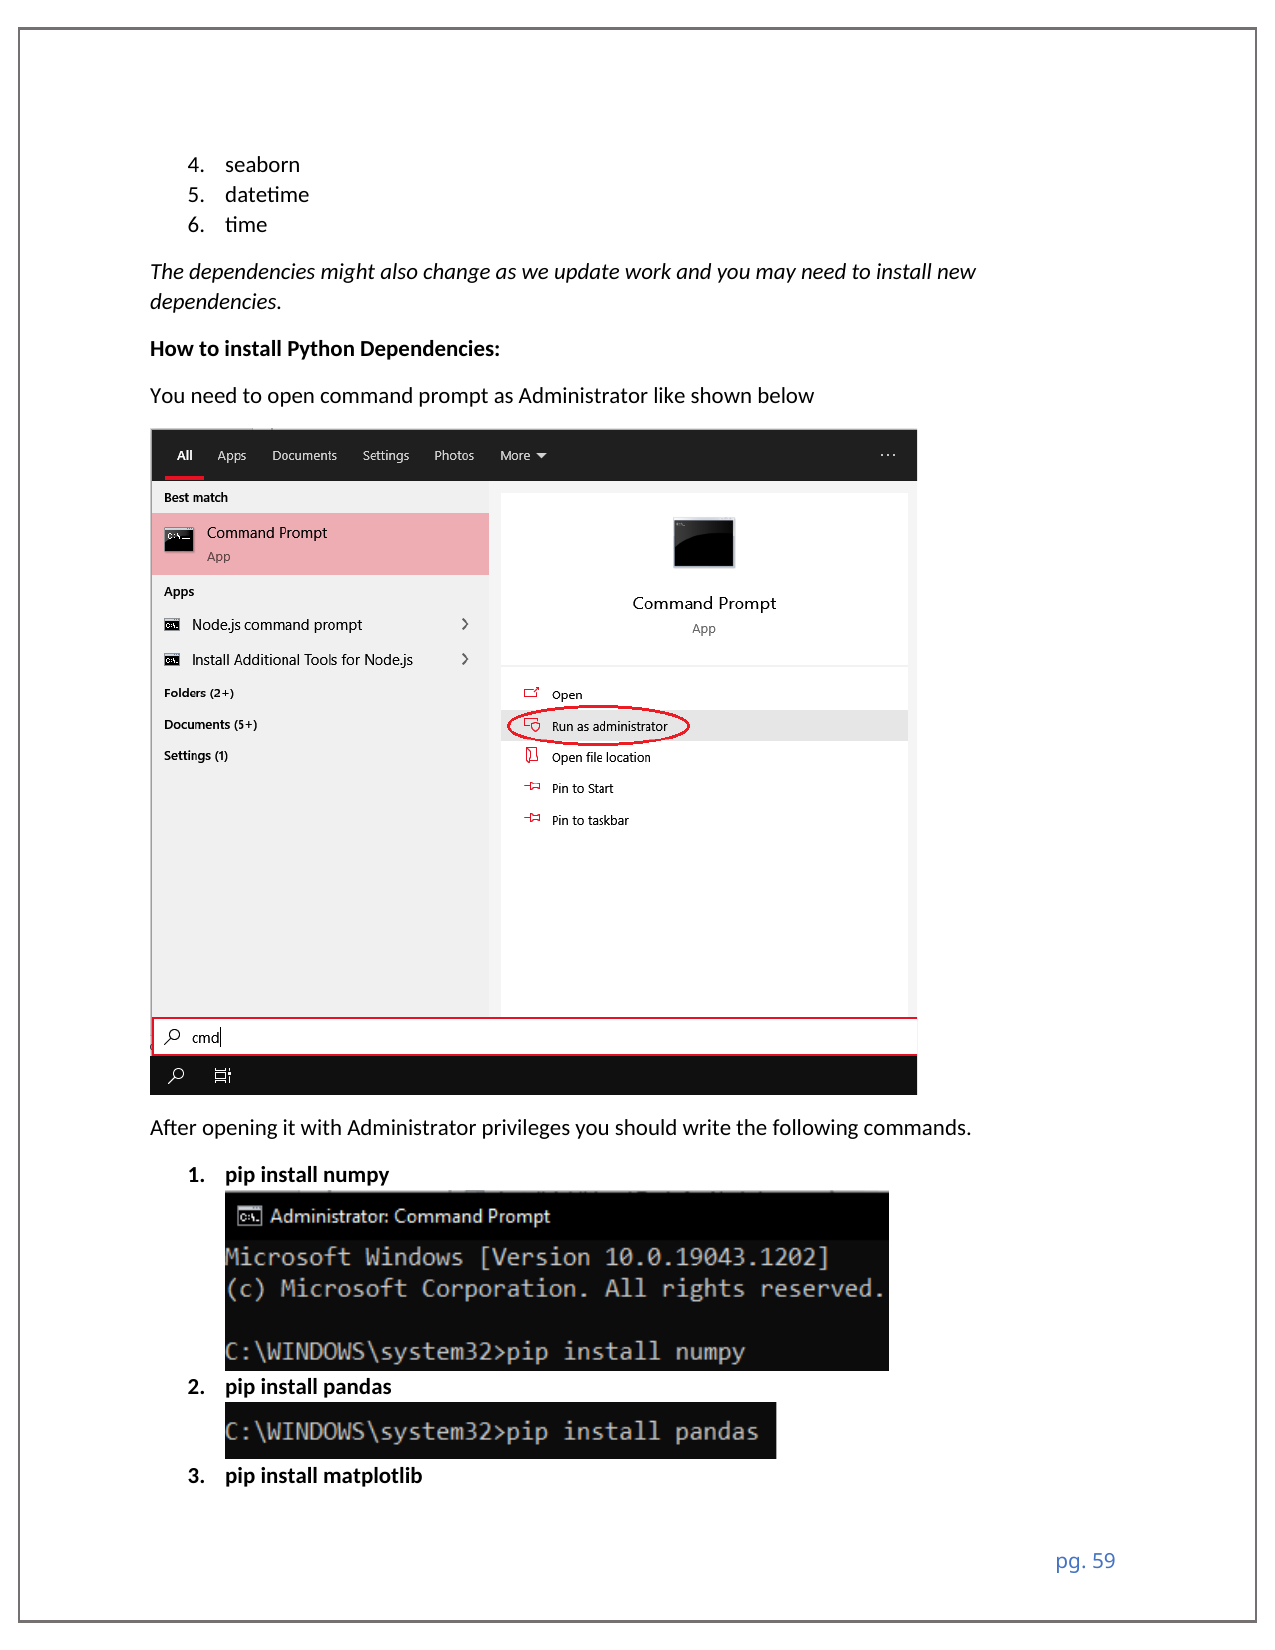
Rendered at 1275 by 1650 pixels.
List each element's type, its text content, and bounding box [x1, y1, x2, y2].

list datetime [187, 180, 1066, 208]
text After opening it with Administrator privileges you should write the following commands. [150, 1113, 1066, 1142]
picture [150, 428, 918, 1095]
picture [225, 1402, 777, 1459]
list pip install matplotlib [187, 1461, 1066, 1489]
picture [225, 1190, 889, 1371]
text The dependencies might also change as we update work and you may need to install new dependencies. [150, 257, 1066, 316]
text You need to open command prompt as Administrator like shown below [150, 381, 1066, 409]
list pip install numpy [187, 1160, 1066, 1188]
list pip install pandas [187, 1372, 1066, 1401]
list seaborn [187, 150, 1066, 178]
list time [187, 210, 1066, 238]
text How to install Python Dependencies: [150, 334, 1066, 362]
